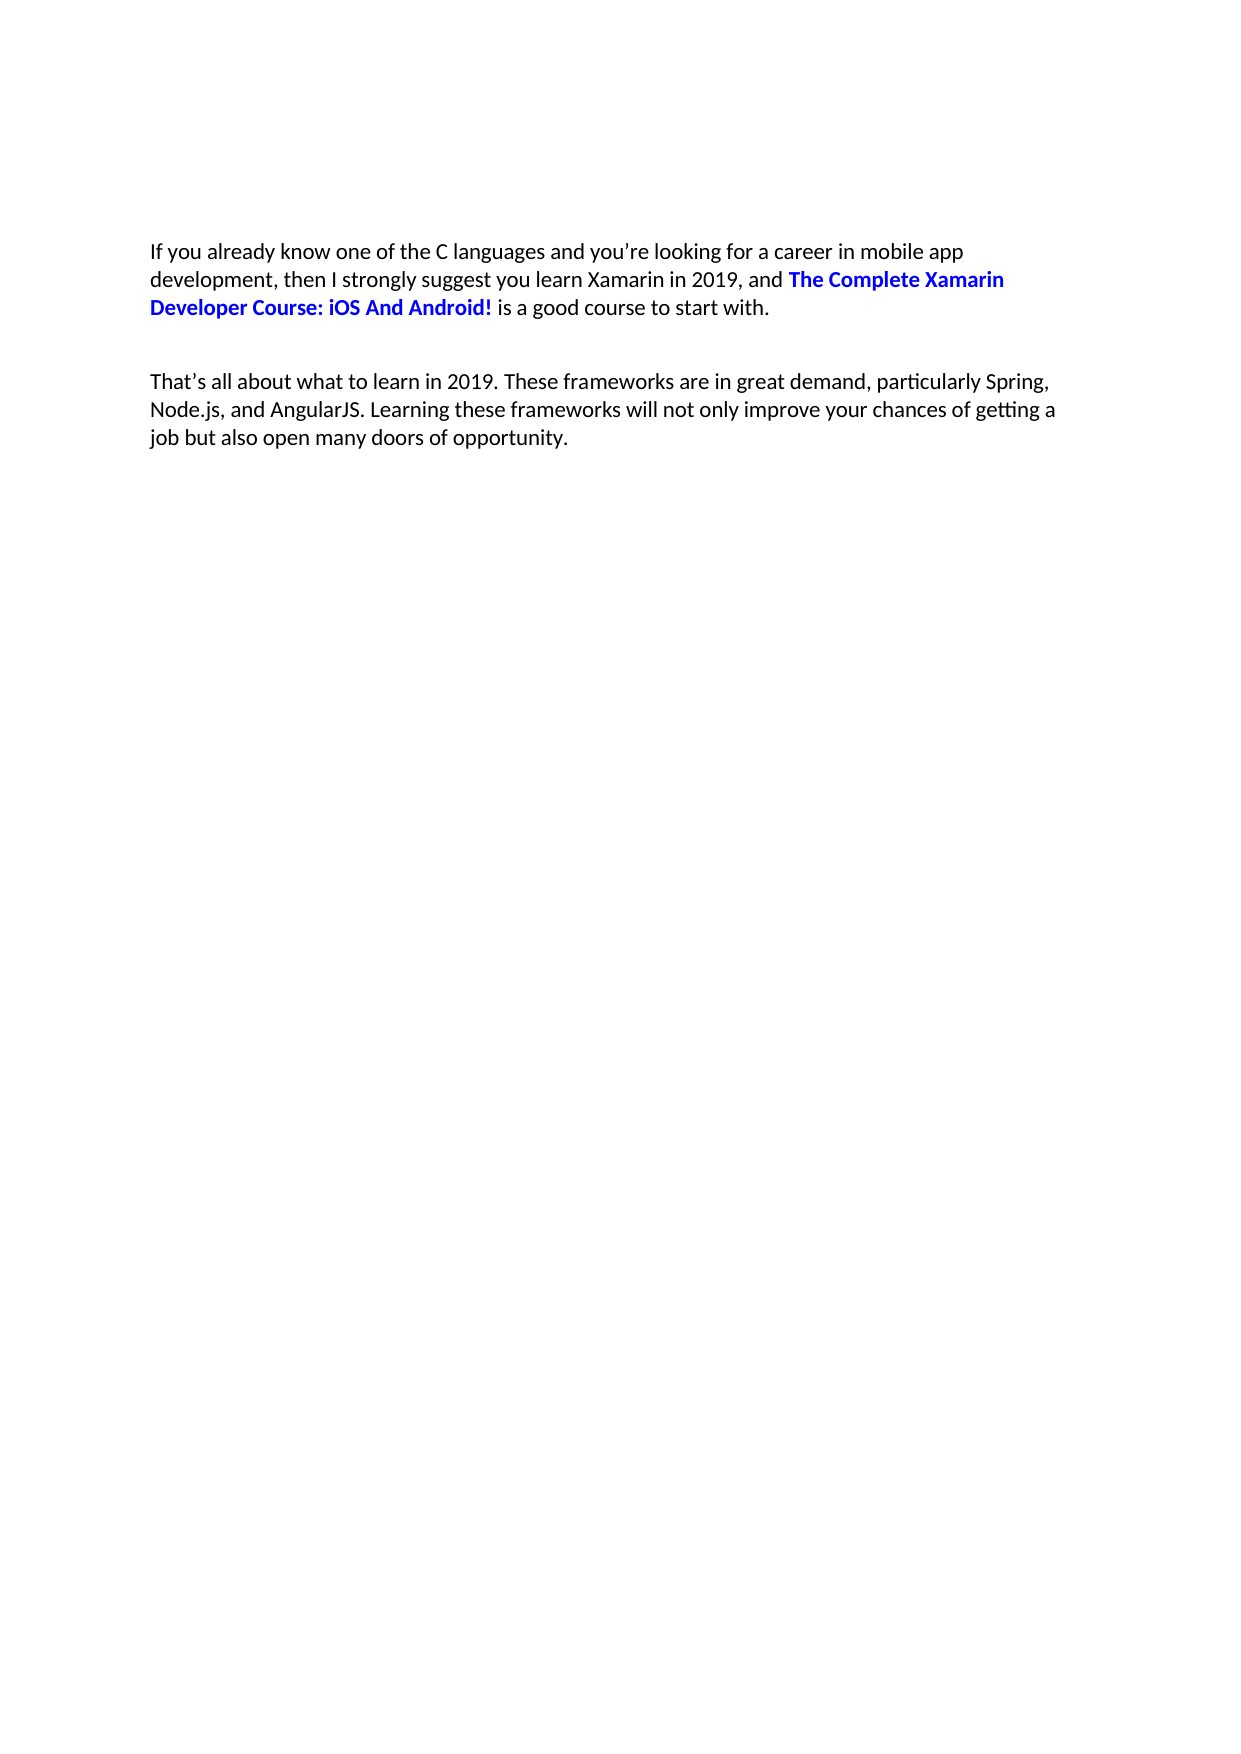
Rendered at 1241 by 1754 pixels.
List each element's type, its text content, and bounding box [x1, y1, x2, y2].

text That’s all about what to learn in 2019. These frameworks are in great demand, particularly Spring, Node.js, and AngularJS. Learning these frameworks will not only improve your chances of getting a job but also open many doors of opportunity. [150, 367, 1090, 451]
text If you already know one of the C languages and you’re looking for a career in mobile app development, then I strongly suggest you learn Xamarin in 2019, and The Complete Xamarin Developer Course: iOS And Android! is a good course to start with. [150, 237, 1090, 321]
